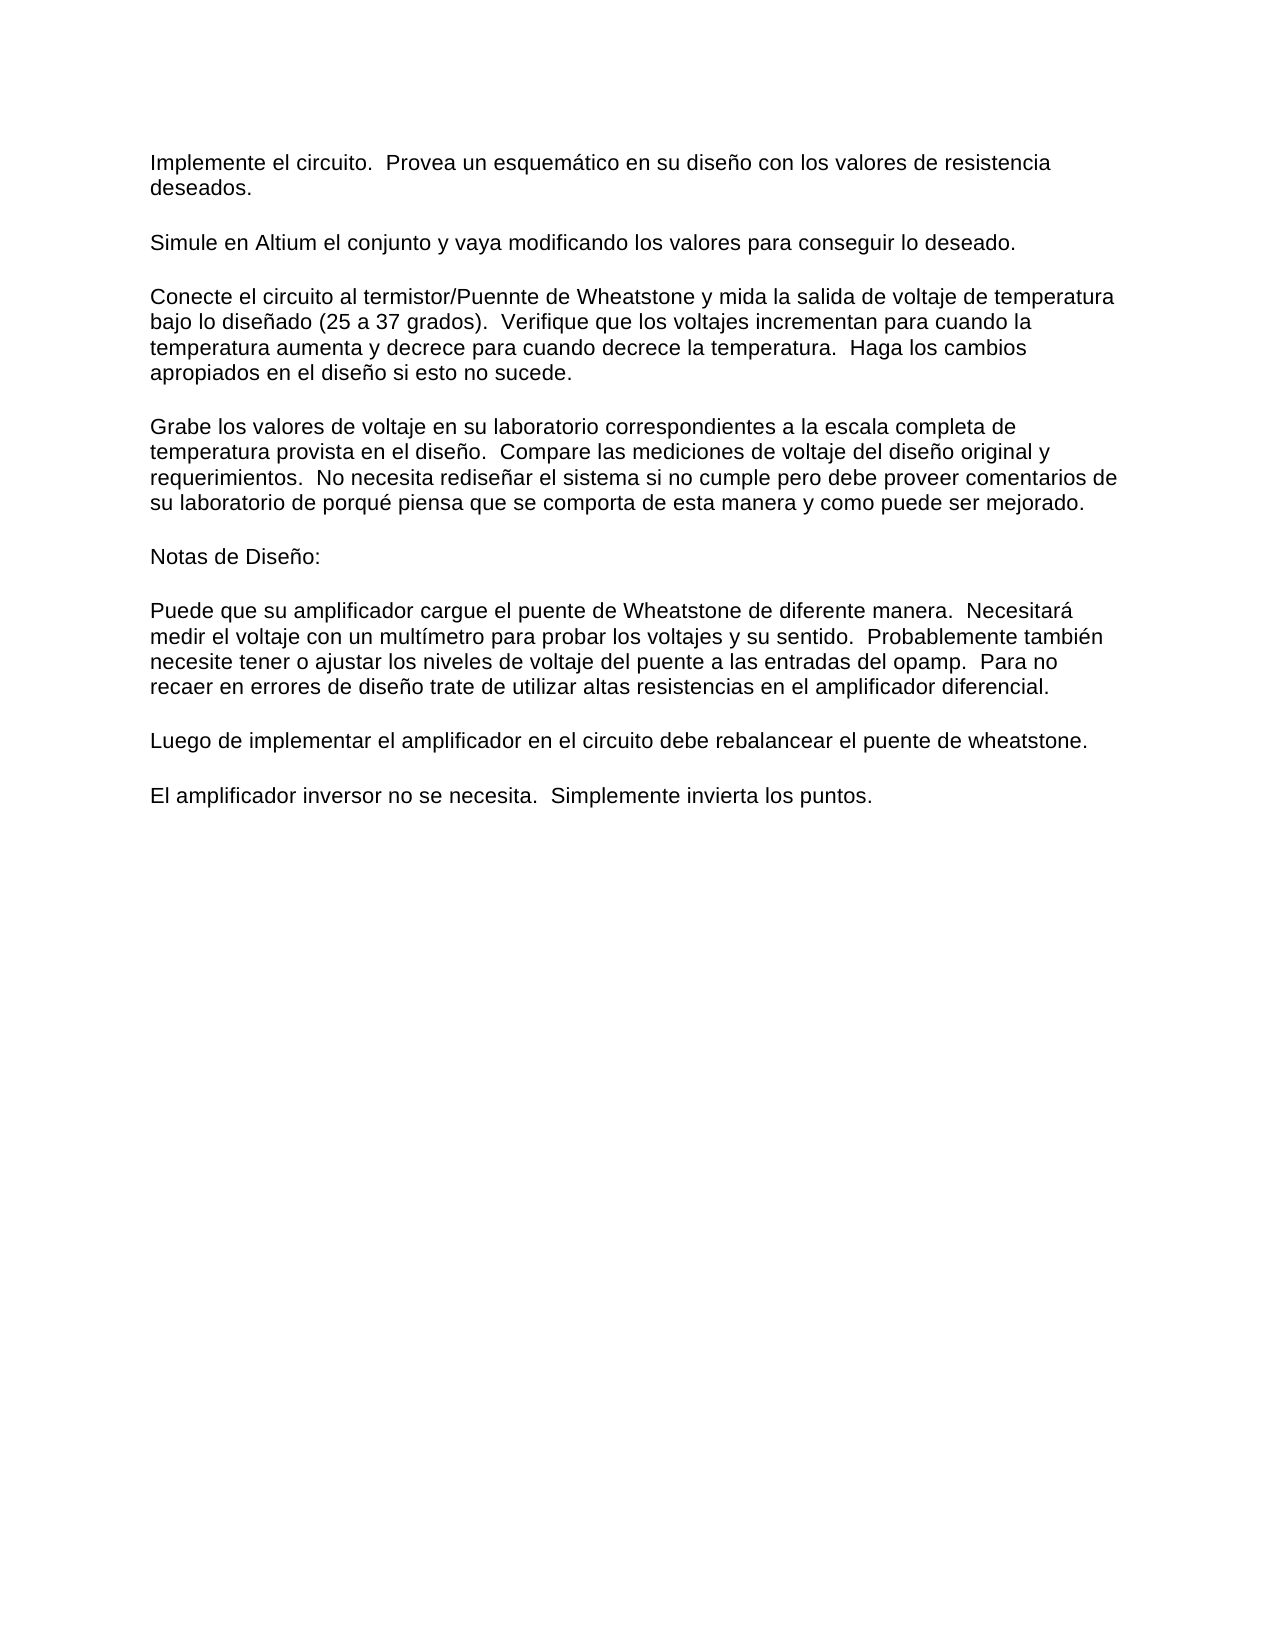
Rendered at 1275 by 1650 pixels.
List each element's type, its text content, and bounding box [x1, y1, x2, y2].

text Simule en Altium el conjunto y vaya modificando los valores para conseguir lo deseado. [150, 229, 1125, 255]
text Puede que su amplificador cargue el puente de Wheatstone de diferente manera. Necesitará medir el voltaje con un multímetro para probar los voltajes y su sentido. Probablemente también necesite tener o ajustar los niveles de voltaje del puente a las entradas del opamp. Para no recaer en errores de diseño trate de utilizar altas resistencias en el amplificador diferencial. [150, 598, 1125, 699]
text Implemente el circuito. Provea un esquemático en su diseño con los valores de resistencia deseados. [150, 150, 1125, 200]
text Luego de implementar el amplificador en el circuito debe rebalancear el puente de wheatstone. [150, 728, 1125, 753]
text Conecte el circuito al termistor/Puennte de Wheatstone y mida la salida de voltaje de temperatura bajo lo diseñado (25 a 37 grados). Verifique que los voltajes incrementan para cuando la temperatura aumenta y decrece para cuando decrece la temperatura. Haga los cambios apropiados en el diseño si esto no sucede. [150, 284, 1125, 385]
text El amplificador inversor no se necesita. Simplemente invierta los puntos. [150, 783, 1125, 808]
text Grabe los valores de voltaje en su laboratorio correspondientes a la escala completa de temperatura provista en el diseño. Compare las mediciones de voltaje del diseño original y requerimientos. No necesita rediseñar el sistema si no cumple pero debe proveer comentarios de su laboratorio de porqué piensa que se comporta de esta manera y como puede ser mejorado. [150, 414, 1125, 515]
text Notas de Diseño: [150, 544, 1125, 569]
